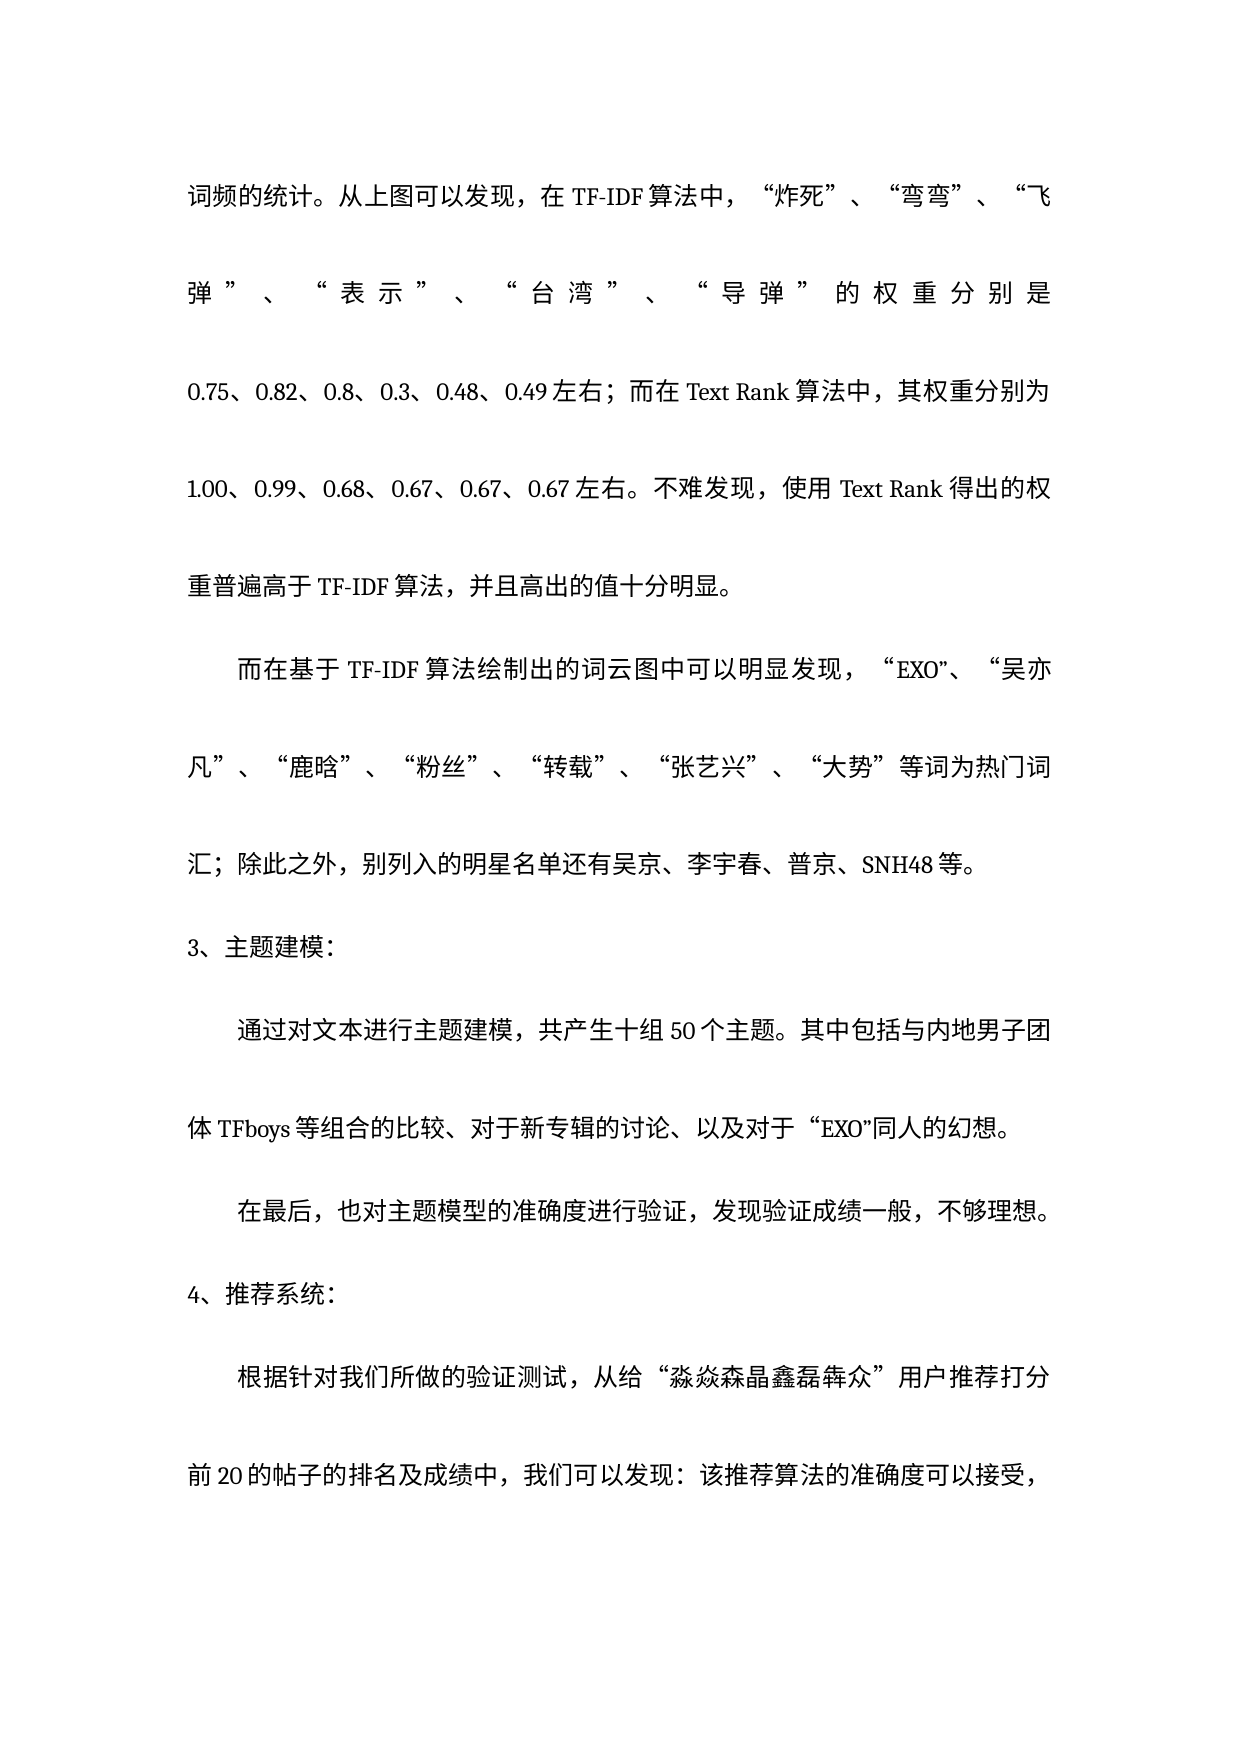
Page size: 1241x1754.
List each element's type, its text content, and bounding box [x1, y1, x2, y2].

text 3、主题建模： [187, 913, 1053, 978]
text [187, 162, 1053, 617]
text 4、推荐系统： [187, 1260, 1053, 1325]
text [187, 1343, 1053, 1506]
text 在最后，也对主题模型的准确度进行验证，发现验证成绩一般，不够理想。 [187, 1177, 1053, 1242]
text 通过对文本进行主题建模，共产生十组50个主题。其中包括与内地男子团体TFboys等组合的比较、对于新专辑的讨论、以及对于“EXO”同人的幻想。 [187, 996, 1053, 1159]
text 而在基于TF-IDF算法绘制出的词云图中可以明显发现，“EXO”、“吴亦凡”、“鹿晗”、“粉丝”、“转载”、“张艺兴”、“大势”等词为热门词汇；除此之外，别列入的明星名单还有吴京、李宇春、普京、SNH48等。 [187, 635, 1053, 895]
